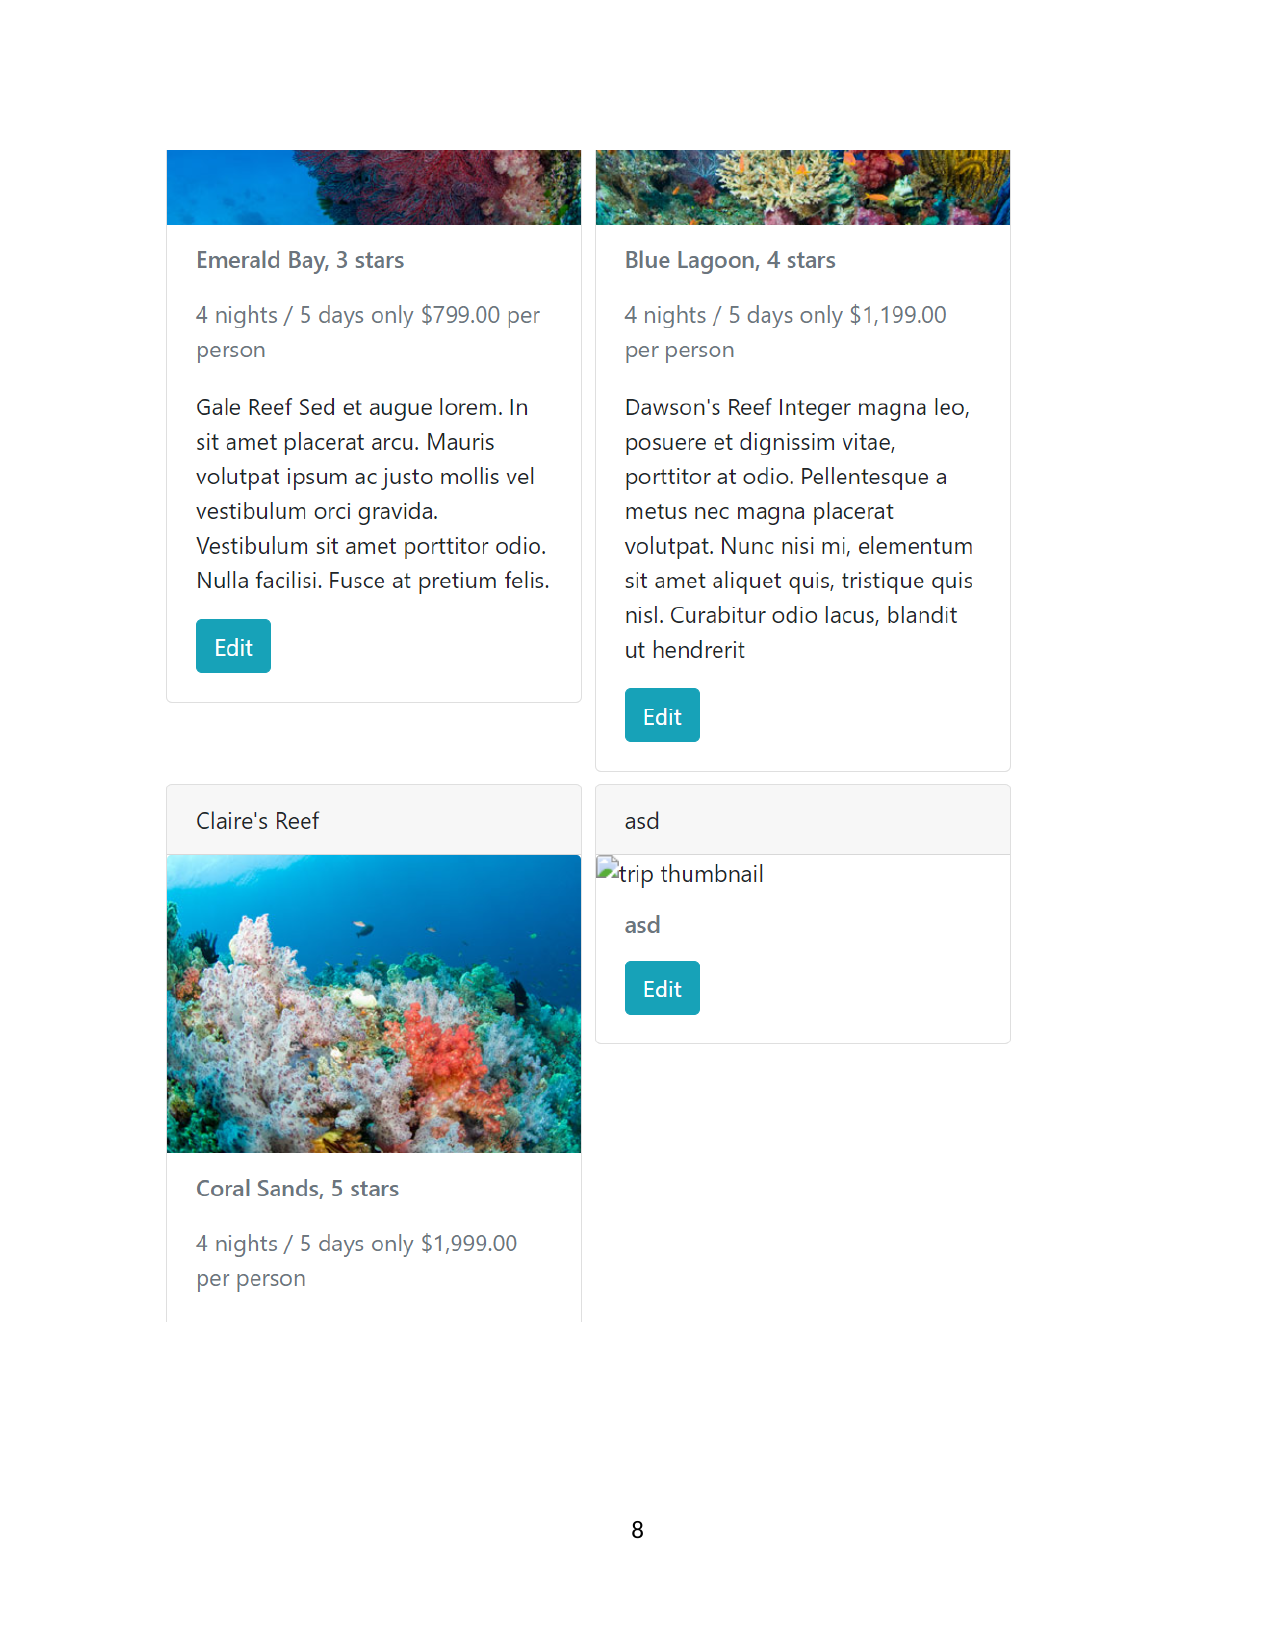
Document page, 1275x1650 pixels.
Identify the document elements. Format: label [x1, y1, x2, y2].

picture [150, 150, 1125, 1322]
